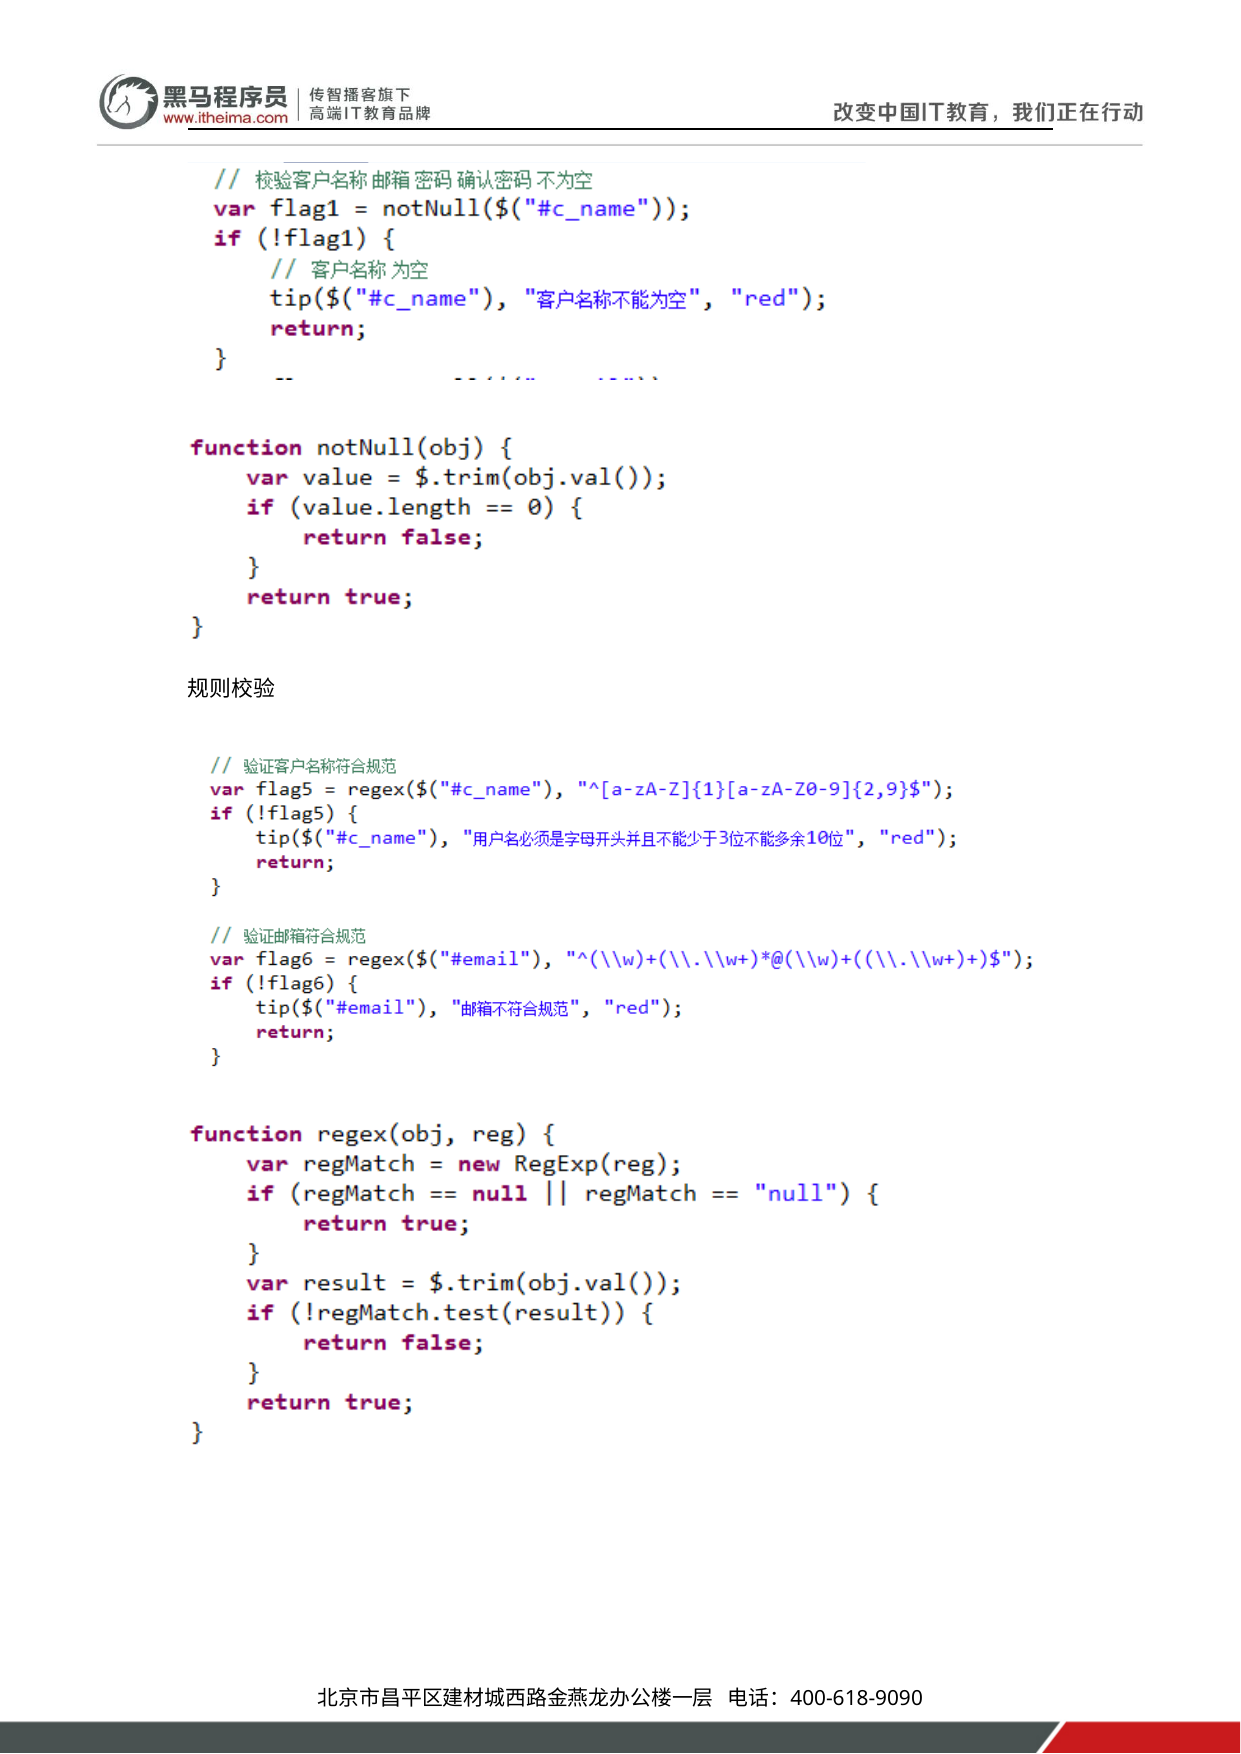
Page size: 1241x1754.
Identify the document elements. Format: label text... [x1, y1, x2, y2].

text 规则校验 [187, 670, 1053, 703]
picture [0, 1662, 1241, 1753]
picture [0, 3, 1241, 153]
picture [187, 162, 866, 380]
picture [187, 416, 761, 642]
picture [187, 1118, 914, 1449]
picture [187, 734, 1053, 1070]
